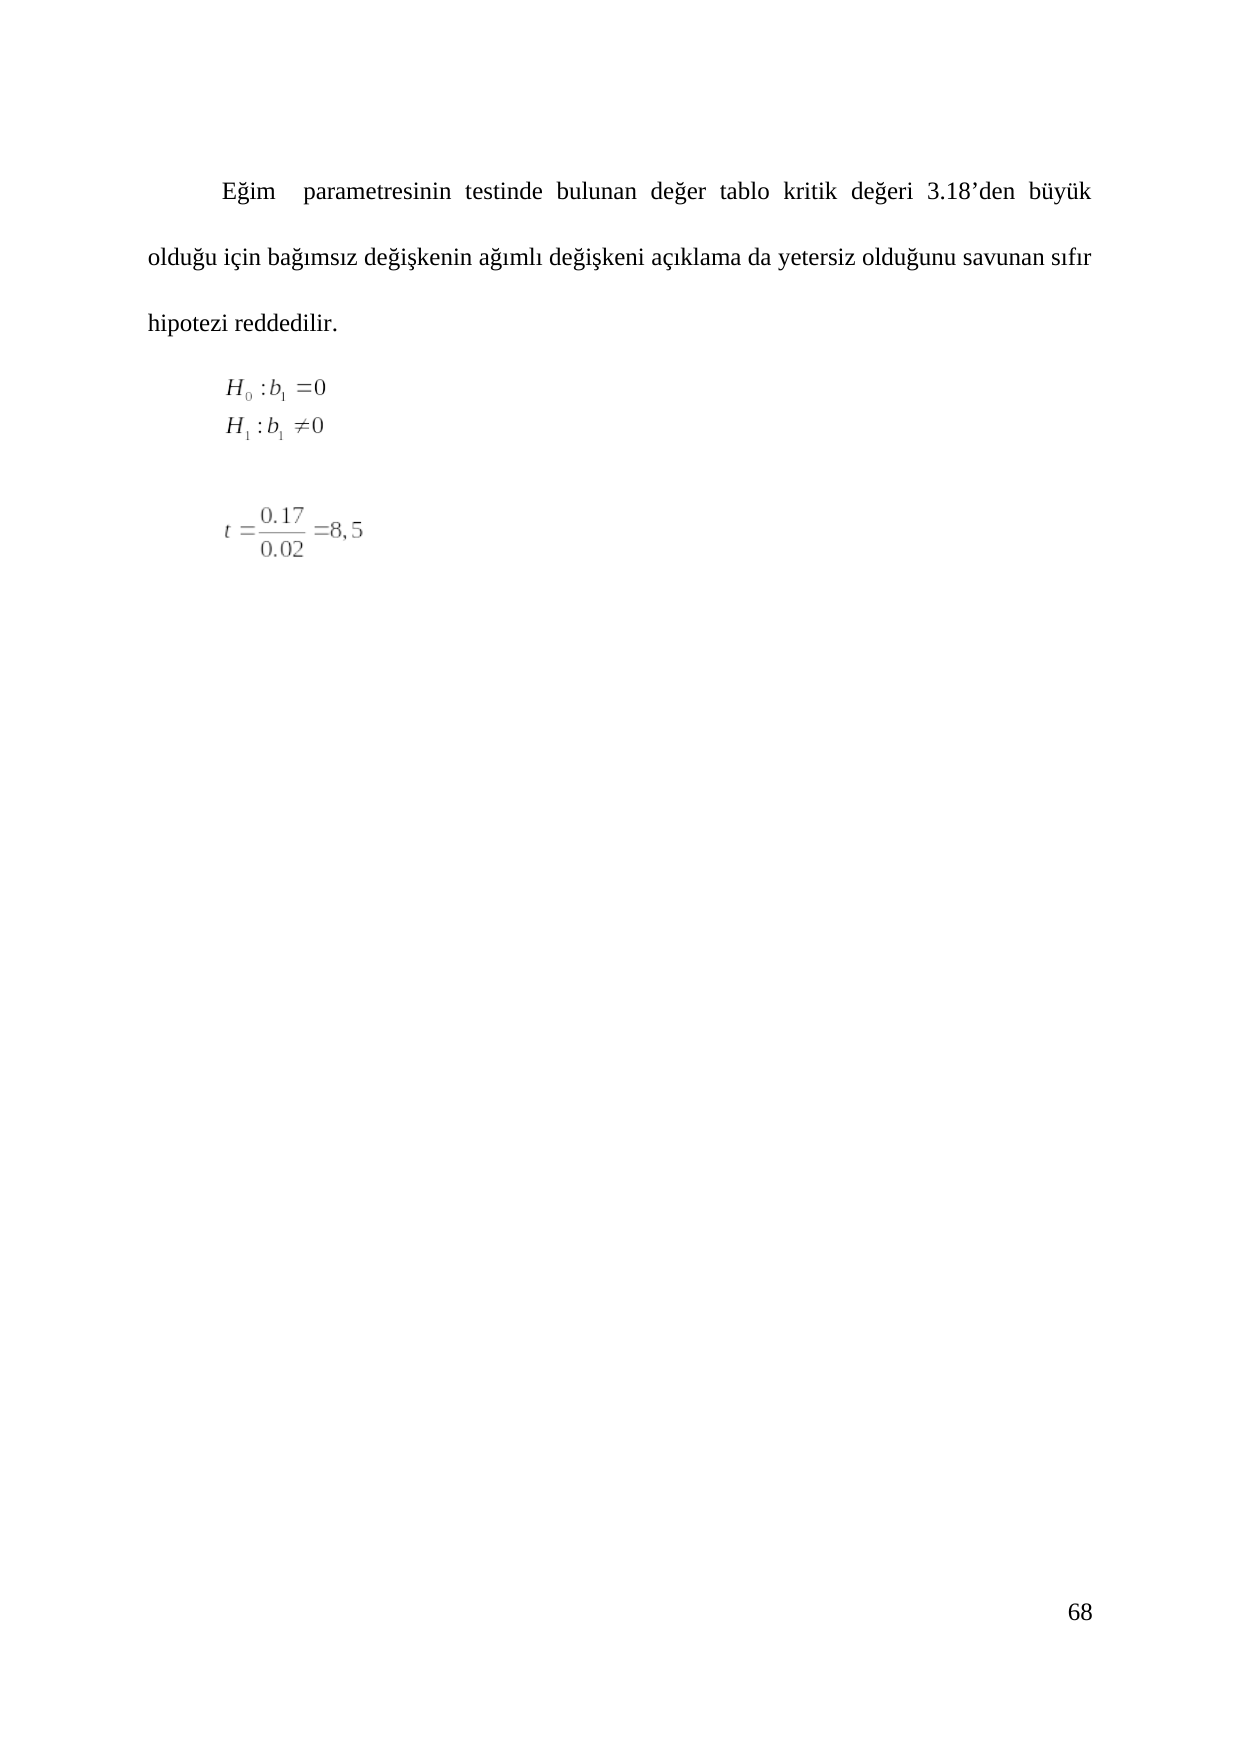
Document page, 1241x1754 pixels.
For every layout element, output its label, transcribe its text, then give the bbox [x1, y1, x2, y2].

text Eğim parametresinin testinde bulunan değer tablo kritik değeri 3.18’den büyük olduğu için bağımsız değişkenin ağımlı değişkeni açıklama da yetersiz olduğunu savunan sıfır hipotezi reddedilir. [148, 148, 1092, 337]
